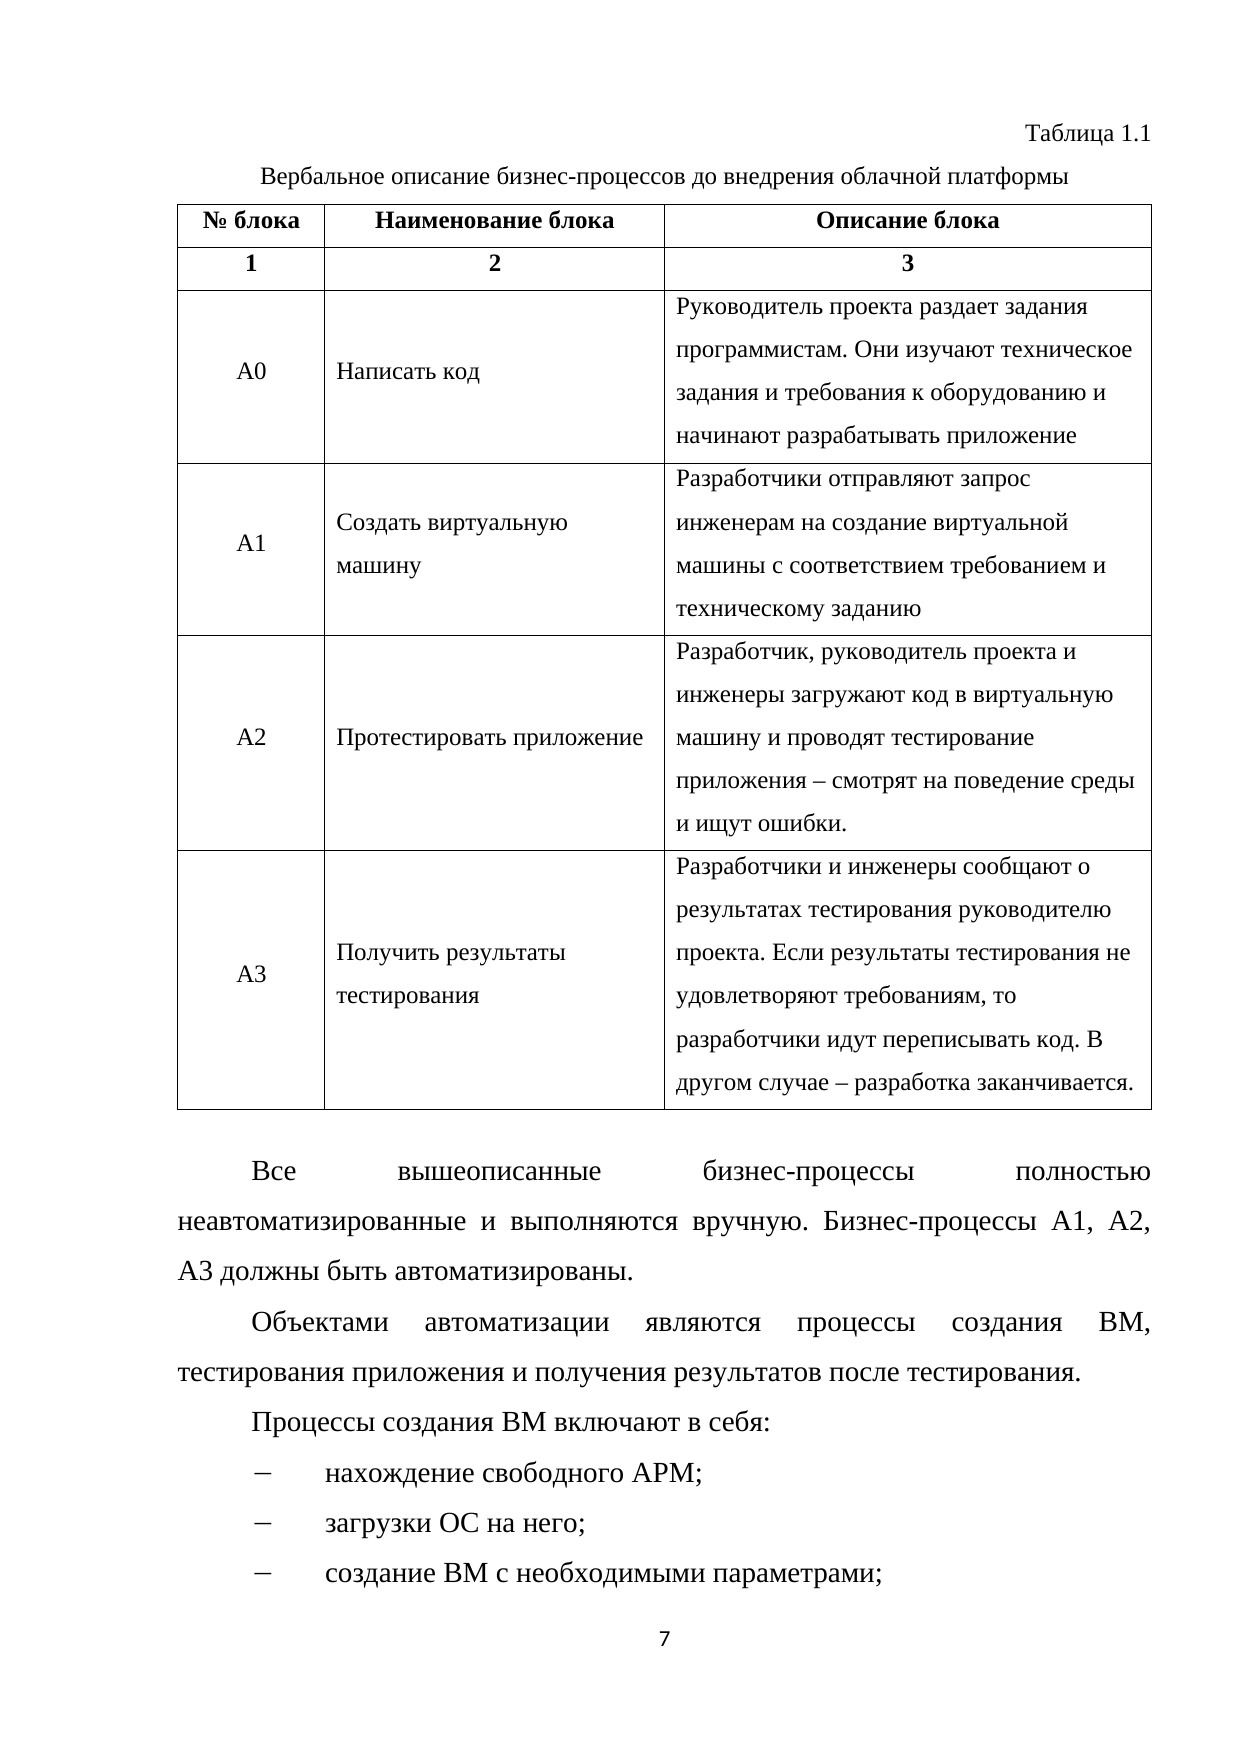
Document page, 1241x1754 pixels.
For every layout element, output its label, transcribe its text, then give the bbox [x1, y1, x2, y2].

table_cell Получить результаты тестирования [325, 851, 664, 1109]
text Вербальное описание бизнес-процессов до внедрения облачной платформы [177, 161, 1152, 190]
table_cell Написать код [325, 291, 664, 462]
table_header № блока [178, 205, 324, 247]
list нахождение свободного АРМ; [177, 1455, 1152, 1488]
table_cell А0 [178, 291, 324, 462]
table_cell 2 [325, 248, 664, 290]
table_cell Разработчики и инженеры сообщают о результатах тестирования руководителю проекта. Если результаты тестирования не удовлетворяют требованиям, то разработчики идут переписывать код. В другом случае – разработка заканчивается. [665, 851, 1151, 1109]
text Объектами автоматизации являются процессы создания ВМ, тестирования приложения и получения результатов после тестирования. [177, 1304, 1152, 1388]
table_cell Разработчики отправляют запрос инженерам на создание виртуальной машины с соответствием требованием и техническому заданию [665, 464, 1151, 635]
text Процессы создания ВМ включают в себя: [177, 1404, 1152, 1438]
table_cell А2 [178, 636, 324, 850]
list создание ВМ с необходимыми параметрами; [177, 1556, 1152, 1589]
table_cell Руководитель проекта раздает задания программистам. Они изучают техническое задания и требования к оборудованию и начинают разрабатывать приложение [665, 291, 1151, 462]
table_cell А1 [178, 464, 324, 635]
table_cell Разработчик, руководитель проекта и инженеры загружают код в виртуальную машину и проводят тестирование приложения – смотрят на поведение среды и ищут ошибки. [665, 636, 1151, 850]
table_cell 3 [665, 248, 1151, 290]
table_cell Протестировать приложение [325, 636, 664, 850]
table_header Описание блока [665, 205, 1151, 247]
table_cell А3 [178, 851, 324, 1109]
list загрузки ОС на него; [177, 1505, 1152, 1539]
text Таблица 1.1 [177, 118, 1152, 147]
text Все вышеописанные бизнес-процессы полностью неавтоматизированные и выполняются вручную. Бизнес-процессы А1, А2, А3 должны быть автоматизированы. [177, 1153, 1152, 1287]
table_cell Создать виртуальную машину [325, 464, 664, 635]
table_header Наименование блока [325, 205, 664, 247]
table_cell 1 [178, 248, 324, 290]
